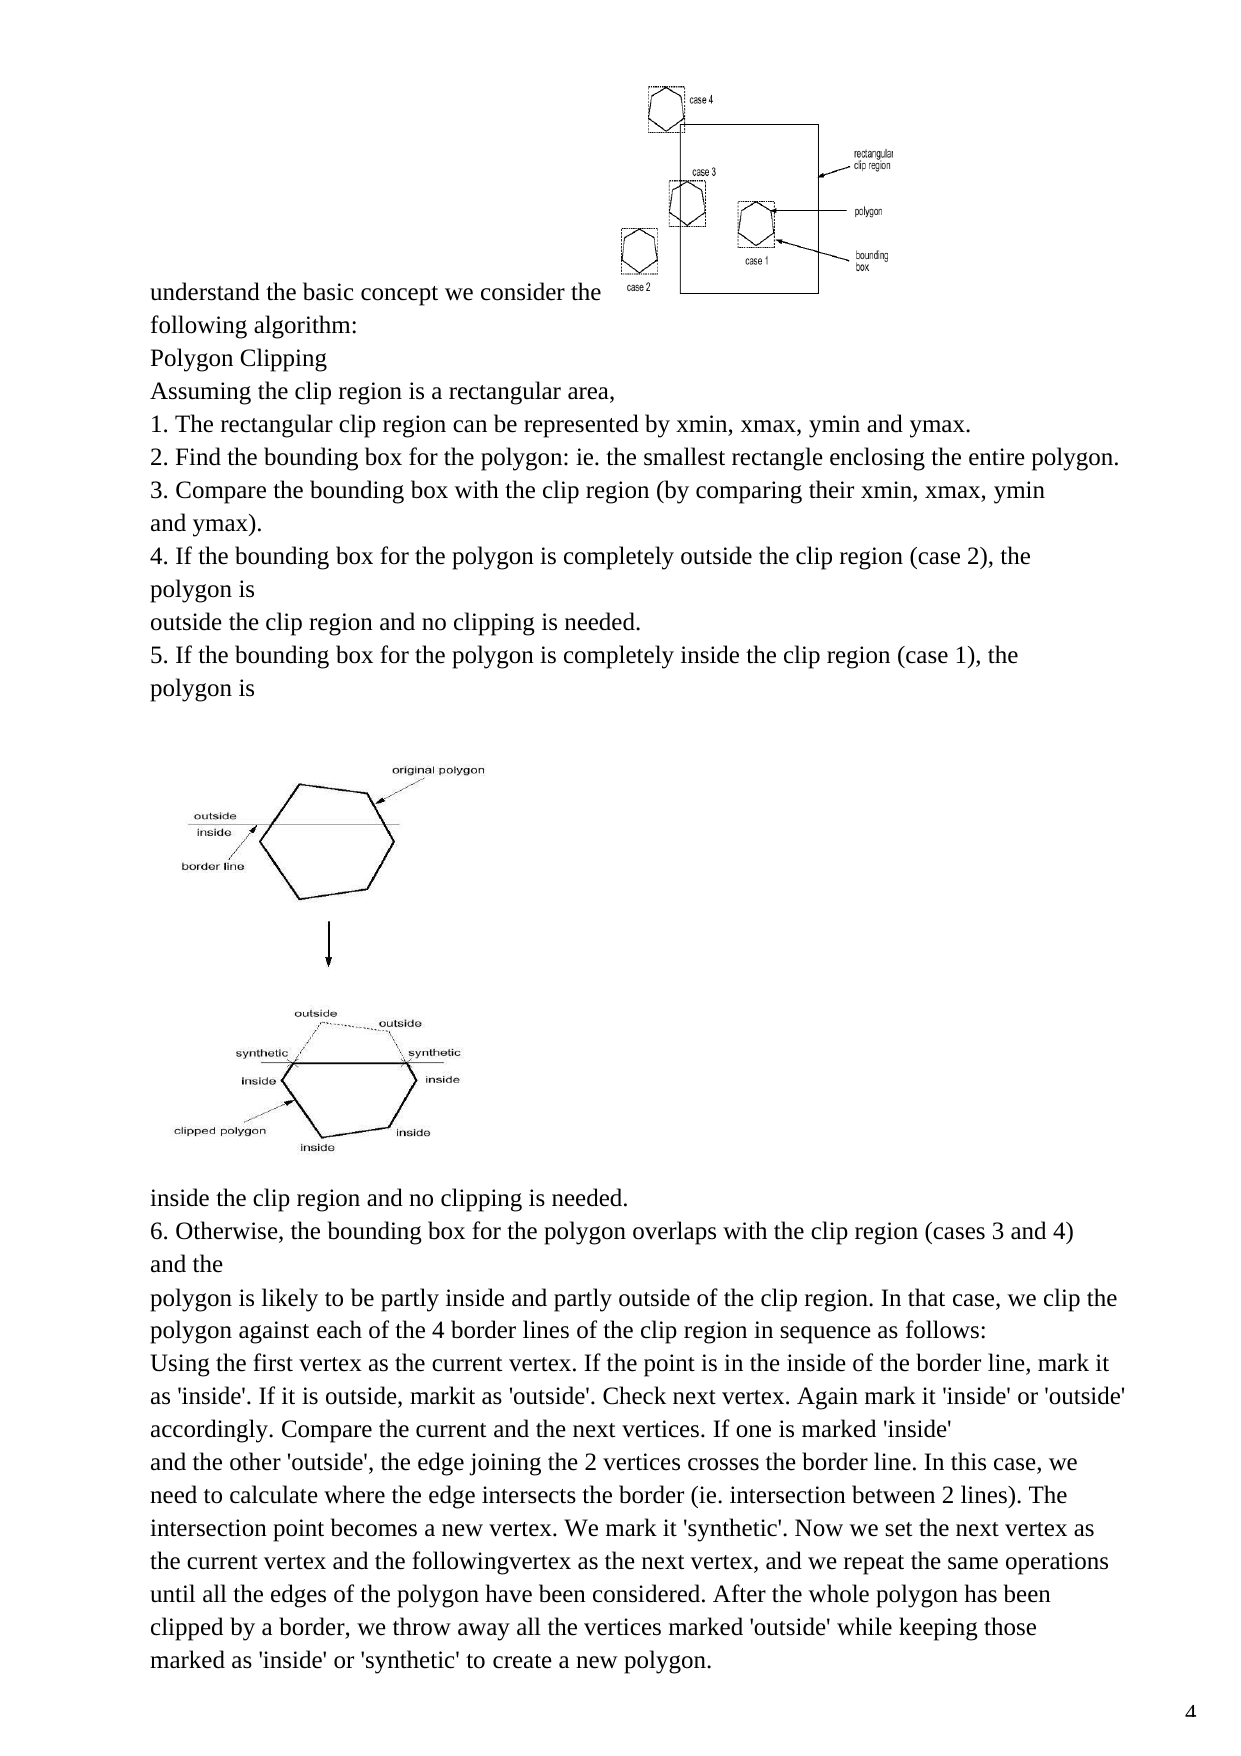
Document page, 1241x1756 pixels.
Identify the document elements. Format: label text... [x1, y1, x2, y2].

list If the bounding box for the polygon is completely outside the clip region (case 2), the polygon is [150, 541, 1117, 603]
list Otherwise, the bounding box for the polygon overlaps with the clip region (cases 3 and 4) and the [150, 1216, 1115, 1278]
list Compare the bounding box with the clip region (by comparing their xmin, xmax, ymin and ymax). [150, 475, 1084, 537]
list If the bounding box for the polygon is completely inside the clip region (case 1), the polygon is [150, 641, 1105, 702]
text Using the first vertex as the current vertex. If the point is in the inside of the border line, mark it as 'inside'. If it is outside, markit as 'outside'. Check next vertex. Again mark it 'inside' or 'outside' accordingly. Compare the current and the next vertices. If one is marked 'inside' [150, 1348, 1129, 1443]
text outside the clip region and no clipping is needed. [150, 607, 1221, 636]
text and the other 'outside', the edge joining the 2 vertices crosses the border line. In this case, we need to calculate where the edge intersects the border (ie. intersection between 2 lines). The intersection point becomes a new vertex. We mark it 'synthetic'. Now we set the next vertex as the current vertex and the followingvertex as the next vertex, and we repeat the same operations until all the edges of the polygon have been considered. After the whole polygon has been clipped by a border, we throw away all the vertices marked 'outside' while keeping those marked as 'inside' or 'synthetic' to create a new polygon. [150, 1447, 1118, 1674]
picture [169, 764, 486, 1155]
text inside the clip region and no clipping is needed. [150, 1183, 1221, 1212]
text polygon is likely to be partly inside and partly outside of the clip region. In that case, we clip the polygon against each of the 4 border lines of the clip region in sequence as follows: [150, 1283, 1159, 1344]
list Find the bounding box for the polygon: ie. the smallest rectangle enclosing the entire polygon. [150, 442, 1221, 471]
text Assuming the clip region is a rectangular area, [150, 376, 1221, 405]
picture [621, 86, 893, 294]
list The rectangular clip region can be represented by xmin, xmax, ymin and ymax. [150, 409, 1221, 438]
text understand the basic concept we consider the following algorithm: [150, 277, 602, 338]
text Polygon Clipping [150, 343, 1221, 372]
